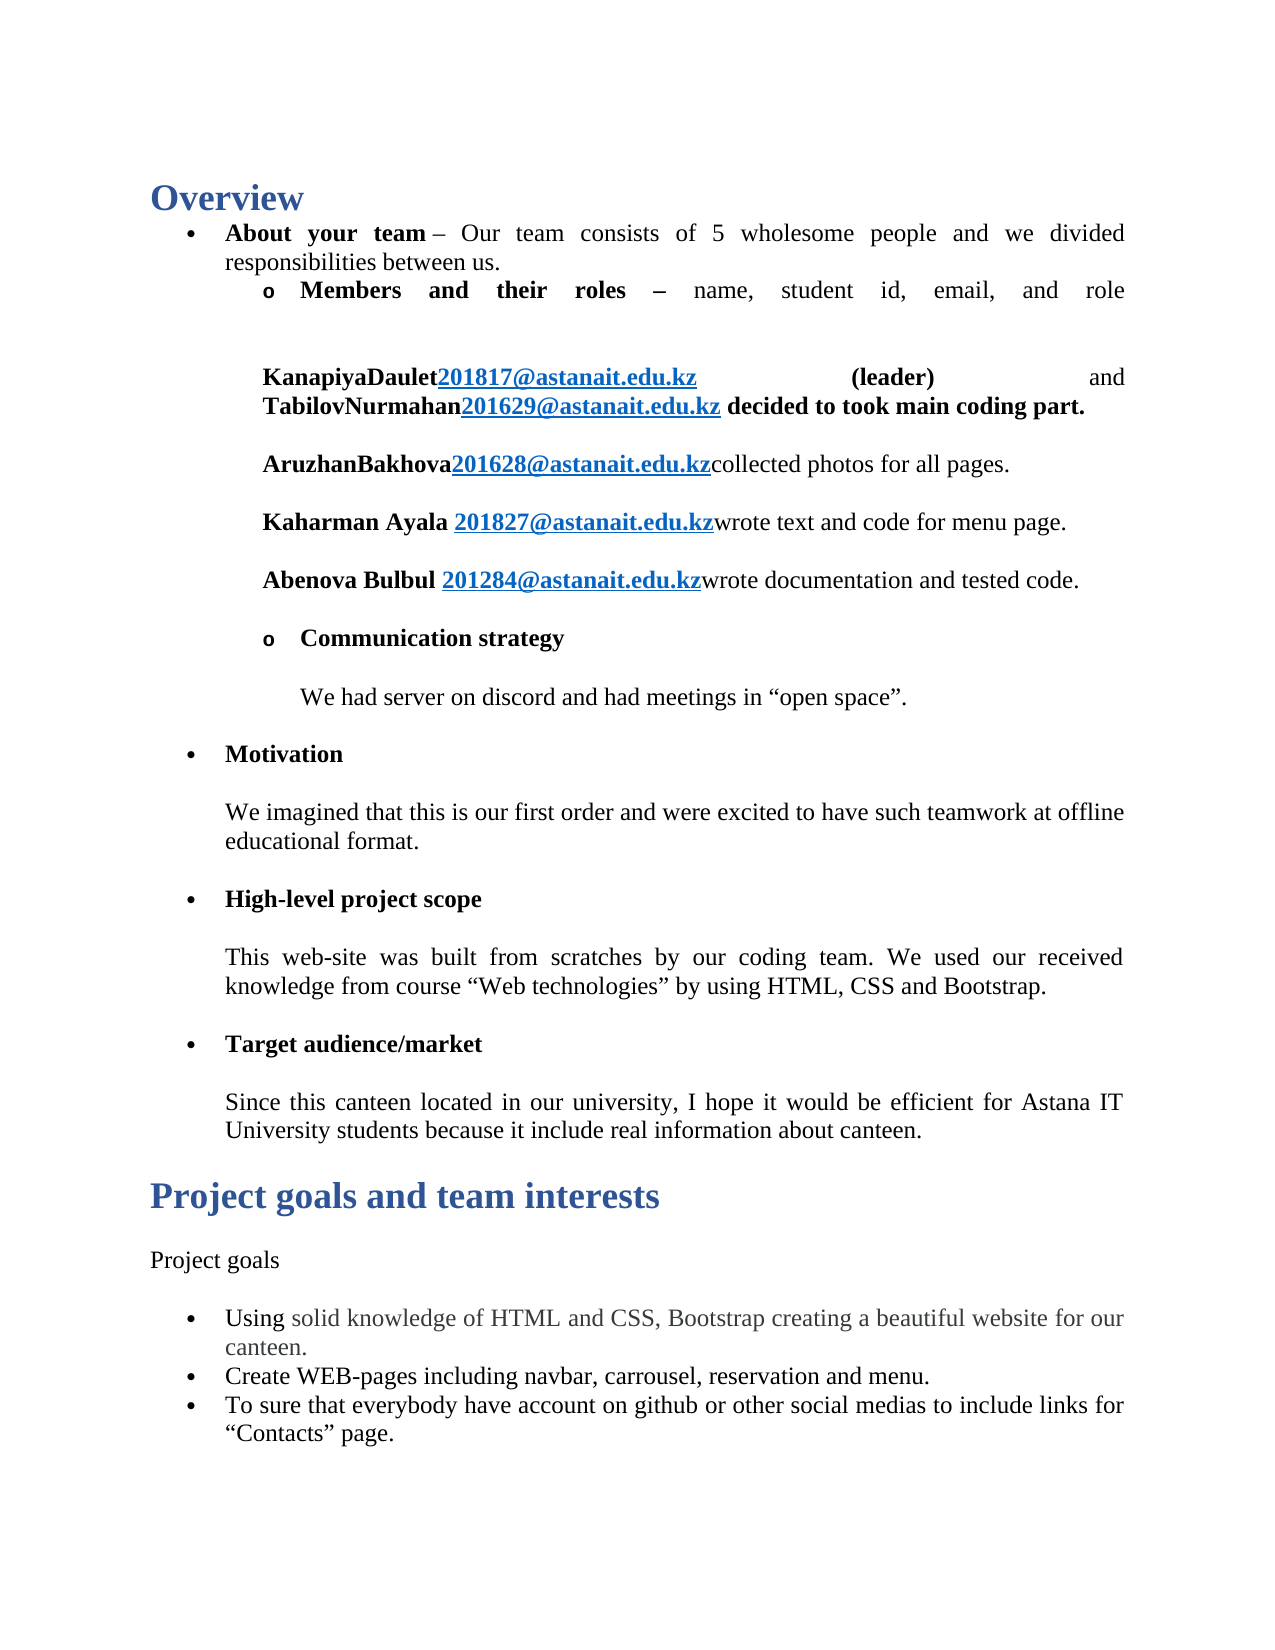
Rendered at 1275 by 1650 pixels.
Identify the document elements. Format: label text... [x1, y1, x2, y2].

list Motivation [187, 739, 1125, 768]
list Members and their roles – name, student id, email, and role [262, 276, 1125, 333]
list Target audience/market [187, 1029, 1125, 1057]
text Project goals [150, 1246, 1125, 1274]
list Create WEB-pages including navbar, carrousel, reservation and menu. [187, 1361, 1125, 1390]
text KanapiyaDaulet201817@astanait.edu.kz (leader) and TabilovNurmahan201629@astanait.edu.kz decided to took main coding part. [262, 362, 1125, 420]
text Since this canteen located in our university, I hope it would be efficient for Astana IT University students because it include real information about canteen. [225, 1087, 1125, 1144]
subtitle Overview [150, 175, 1125, 218]
list Communication strategy [262, 623, 1125, 652]
text AruzhanBakhova201628@astanait.edu.kzcollected photos for all pages. [262, 449, 1125, 478]
subtitle Project goals and team interests [150, 1173, 1125, 1216]
text Abenova Bulbul 201284@astanait.edu.kzwrote documentation and tested code. [262, 565, 1125, 594]
text Kaharman Ayala 201827@astanait.edu.kzwrote text and code for menu page. [262, 507, 1125, 536]
list High-level project scope [187, 884, 1125, 913]
text We had server on discord and had meetings in “open space”. [300, 682, 1125, 710]
text This web-site was built from scratches by our coding team. We used our received knowledge from course “Web technologies” by using HTML, CSS and Bootstrap. [225, 942, 1125, 999]
text We imagined that this is our first order and were excited to have such teamwork at offline educational format. [225, 797, 1125, 855]
list About your team – Our team consists of 5 wholesome people and we divided responsibilities between us. [187, 218, 1125, 276]
list To sure that everybody have account on github or other social medias to include links for “Contacts” page. [187, 1390, 1125, 1447]
list Using solid knowledge of HTML and CSS, Bootstrap creating a beautiful website for our canteen. [187, 1303, 1125, 1361]
